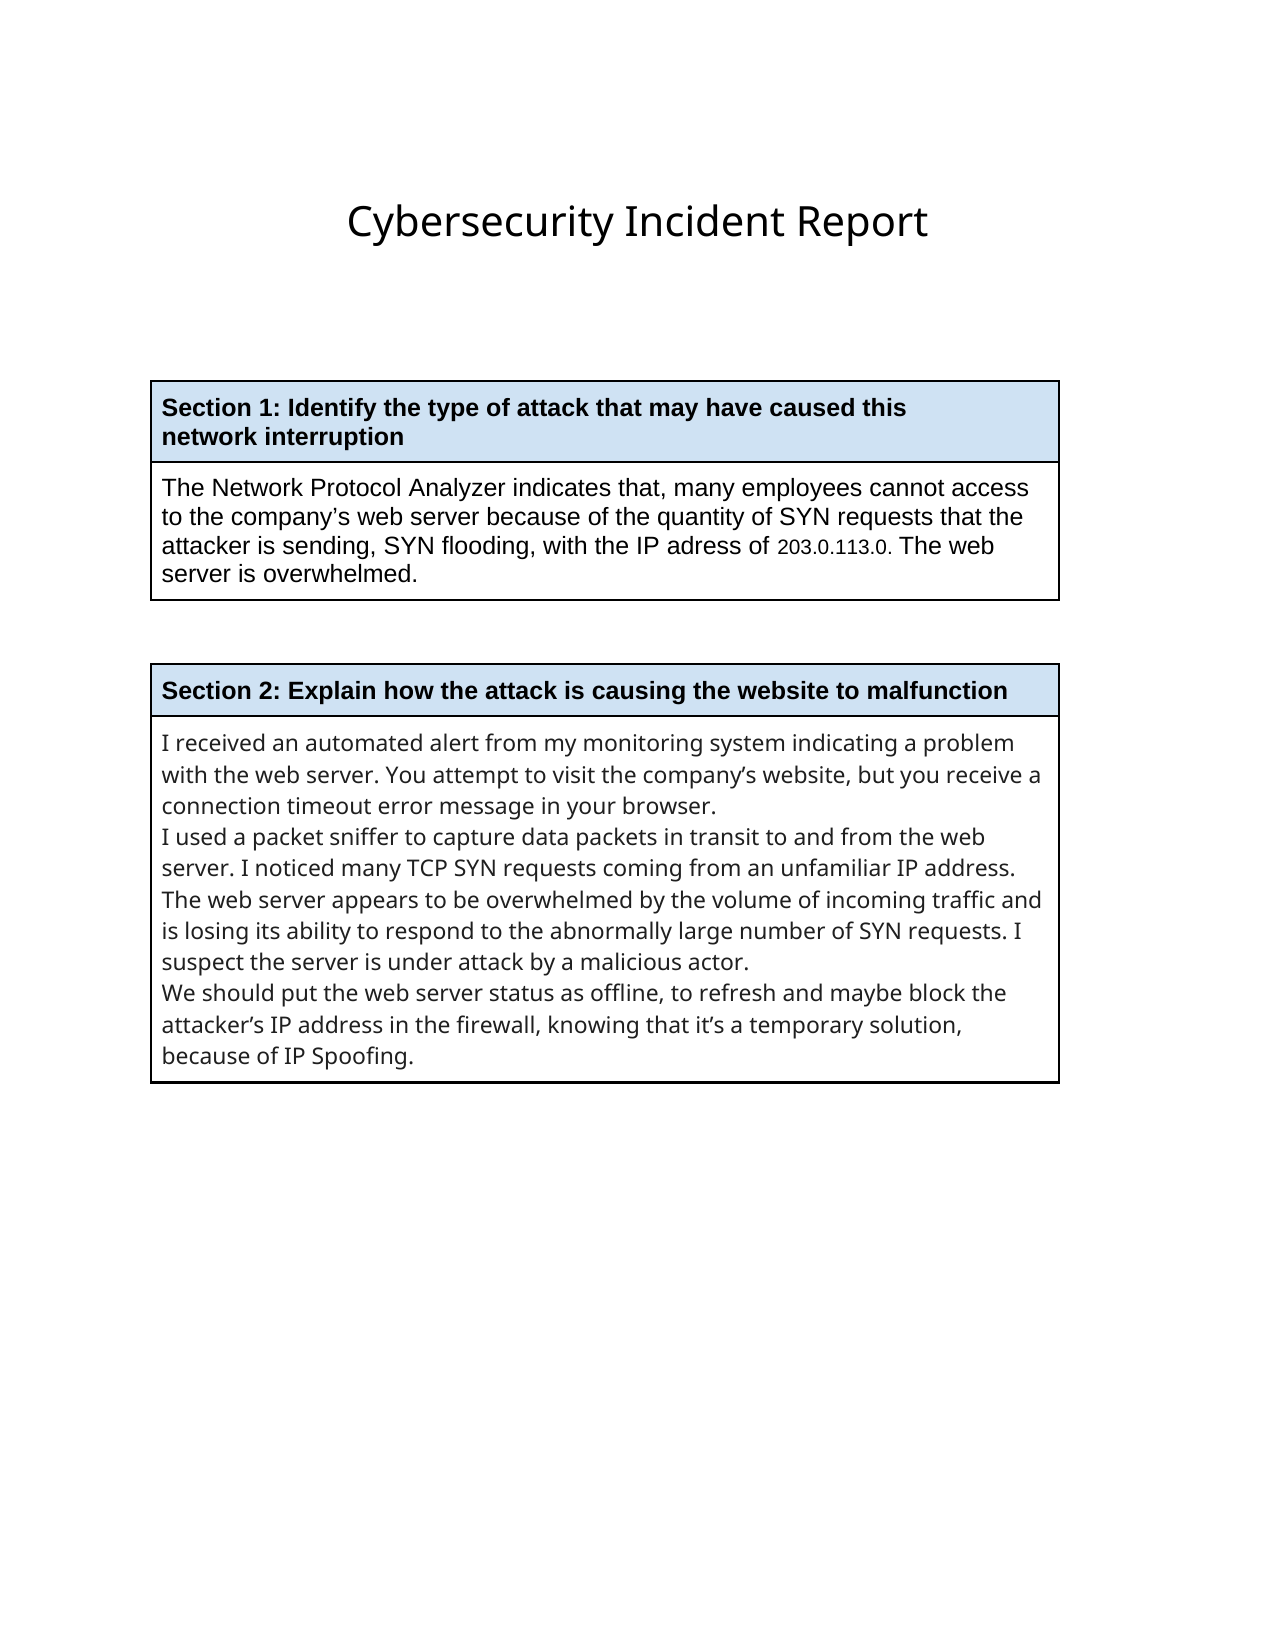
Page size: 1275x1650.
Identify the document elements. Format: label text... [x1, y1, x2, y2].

table_header Section 1: Identify the type of attack that may have caused this network interruption [152, 382, 1058, 461]
table_header Section 2: Explain how the attack is causing the website to malfunction [152, 665, 1058, 715]
table_cell The Network Protocol Analyzer indicates that, many employees cannot access to the company’s web server because of the quantity of SYN requests that the attacker is sending, SYN flooding, with the IP adress of 203.0.113.0. The web server is overwhelmed. [152, 463, 1058, 598]
subtitle Cybersecurity Incident Report [150, 192, 1125, 248]
table_cell I received an automated alert from my monitoring system indicating a problem with the web server. You attempt to visit the company’s website, but you receive a connection timeout error message in your browser. I used a packet sniffer to capture data packets in transit to and from the web server. I noticed many TCP SYN requests coming from an unfamiliar IP address. The web server appears to be overwhelmed by the volume of incoming traffic and is losing its ability to respond to the abnormally large number of SYN requests. I suspect the server is under attack by a malicious actor. We should put the web server status as offline, to refresh and maybe block the attacker’s IP address in the firewall, knowing that it’s a temporary solution, because of IP Spoofing. [152, 717, 1058, 1081]
